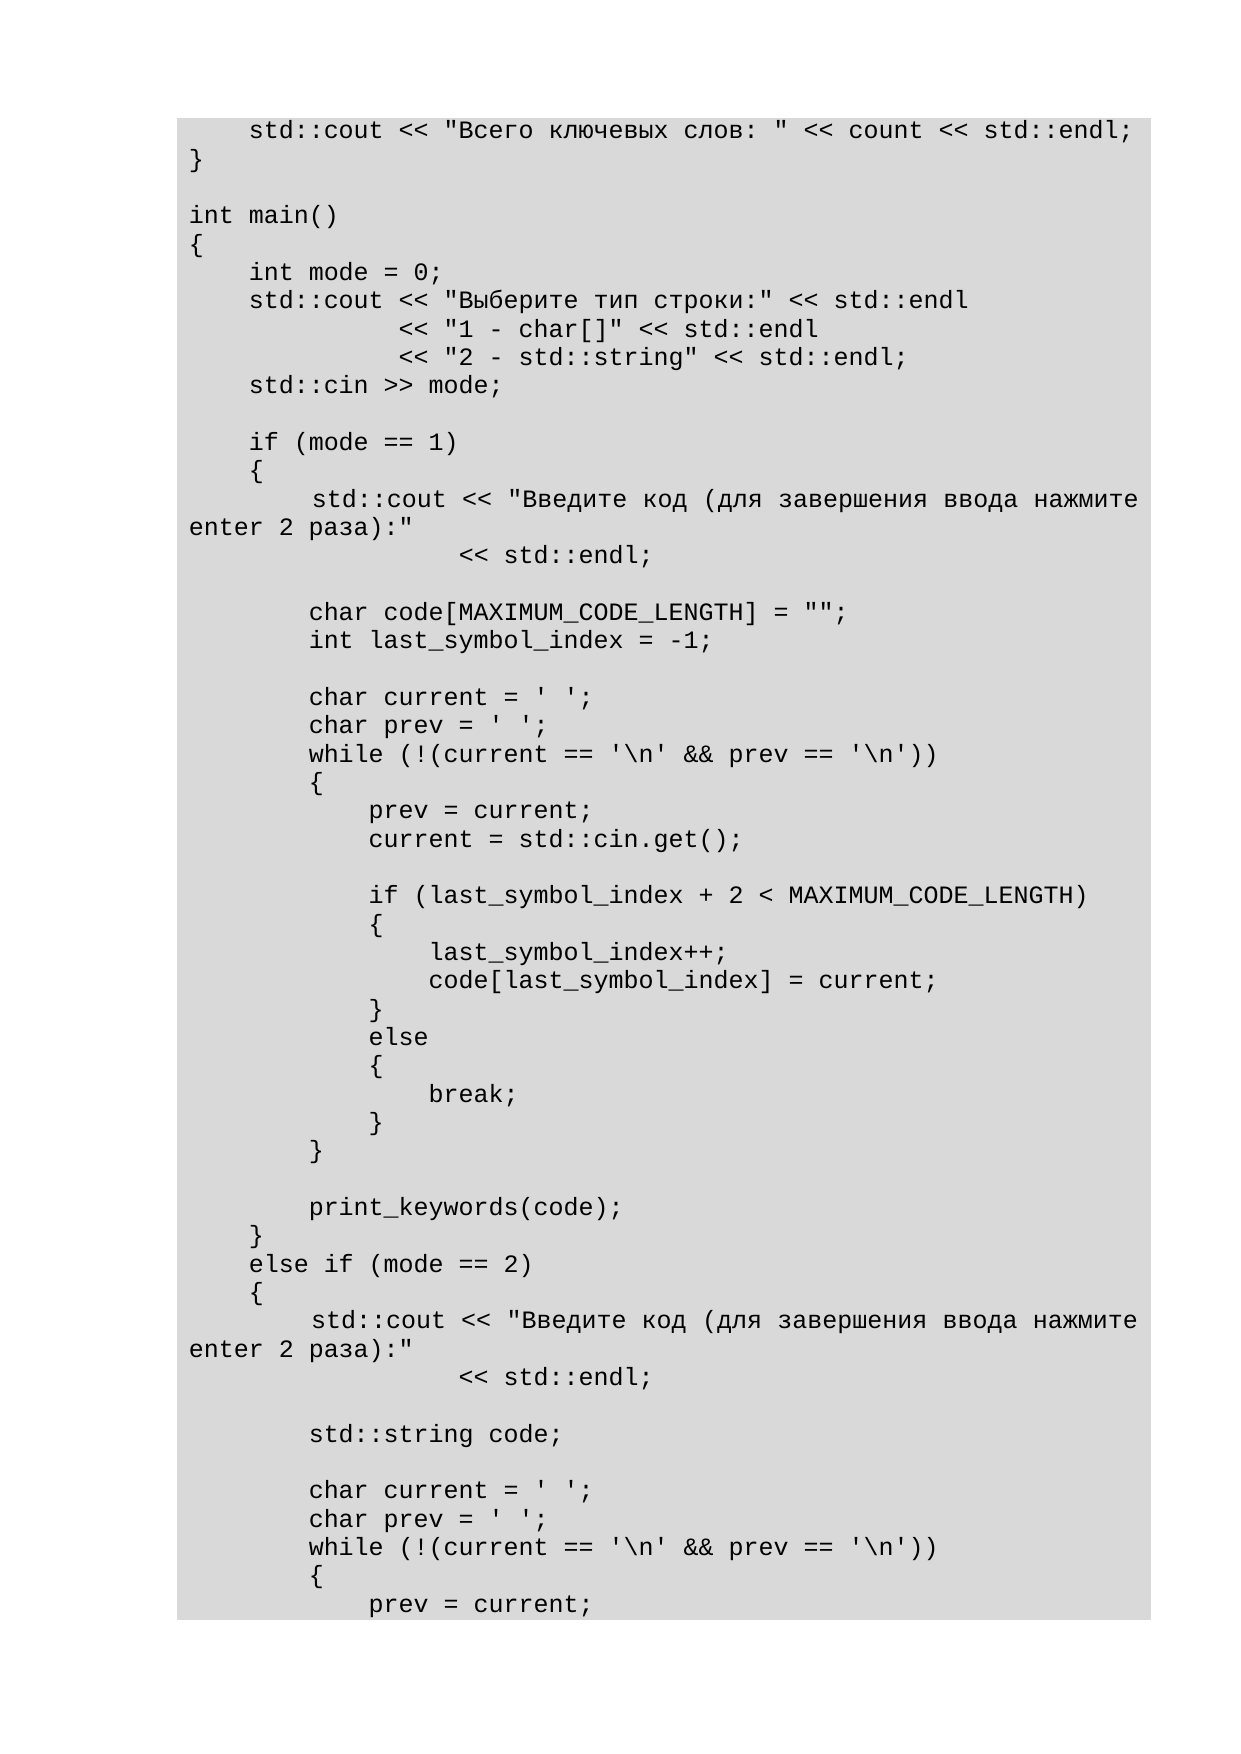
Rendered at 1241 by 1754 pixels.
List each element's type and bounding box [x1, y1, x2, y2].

table_header [177, 118, 1151, 1620]
